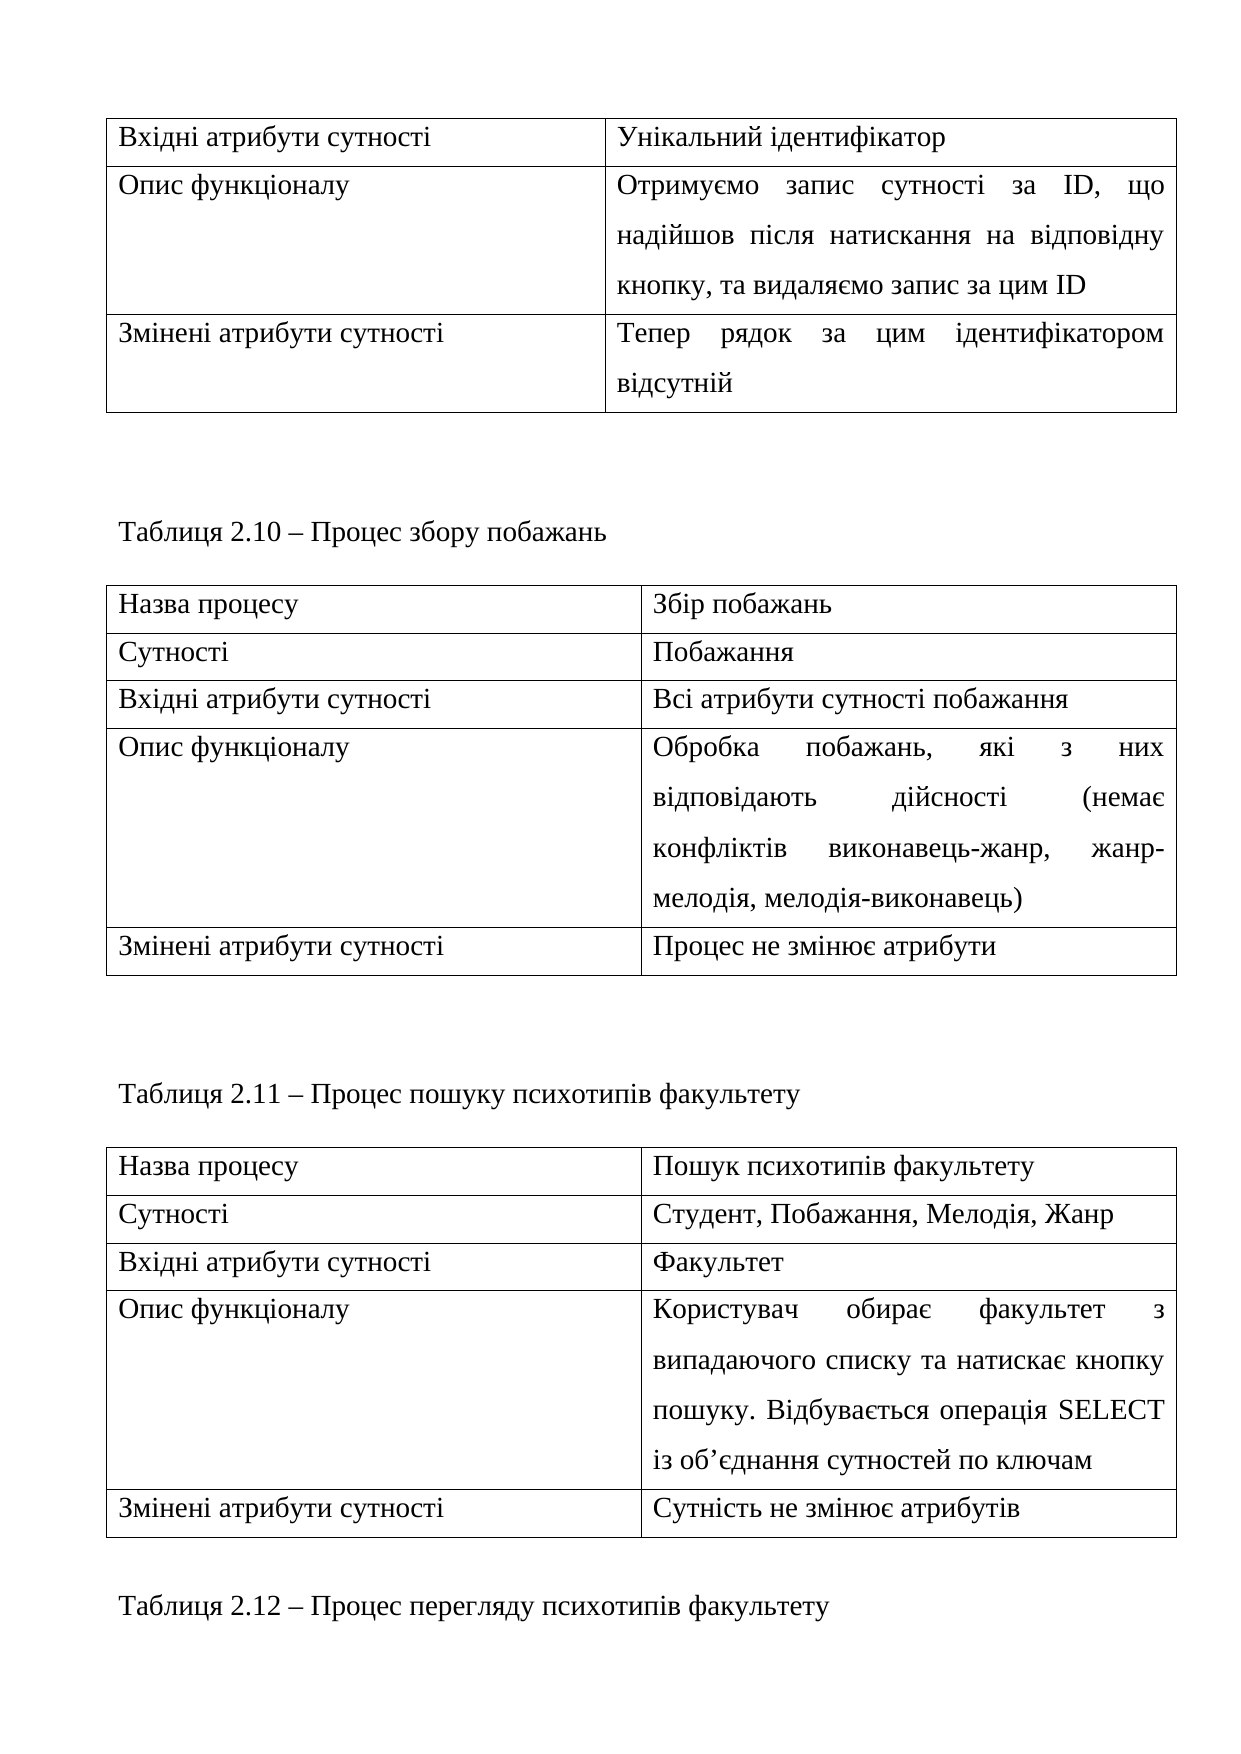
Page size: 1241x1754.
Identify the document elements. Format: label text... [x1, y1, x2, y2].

table_cell Опис функціоналу [107, 729, 641, 927]
table_cell Сутності [107, 1196, 641, 1243]
table_cell Змінені атрибути сутності [107, 1490, 641, 1537]
table_cell Вхідні атрибути сутності [107, 681, 641, 728]
table_header Збір побажань [642, 586, 1176, 633]
table_cell Тепер рядок за цим ідентифікатором відсутній [606, 315, 1176, 412]
table_header Вхідні атрибути сутності [107, 119, 605, 166]
table_header Назва процесу [107, 586, 641, 633]
table_cell Факультет [642, 1244, 1176, 1290]
table_cell Змінені атрибути сутності [107, 928, 641, 974]
table_cell Всі атрибути сутності побажання [642, 681, 1176, 728]
table_cell Обробка побажань, які з них відповідають дійсності (немає конфліктів виконавець-жанр, жанр-мелодія, мелодія-виконавець) [642, 729, 1176, 927]
table_cell Змінені атрибути сутності [107, 315, 605, 412]
table_cell Отримуємо запис сутності за ID, що надійшов після натискання на відповідну кнопку, та видаляємо запис за цим ID [606, 167, 1176, 314]
table_header Унікальний ідентифікатор [606, 119, 1176, 166]
table_cell Користувач обирає факультет з випадаючого списку та натискає кнопку пошуку. Відбувається операція SELECT із об’єднання сутностей по ключам [642, 1291, 1176, 1489]
table_cell Опис функціоналу [107, 167, 605, 314]
table_cell Опис функціоналу [107, 1291, 641, 1489]
table_cell Побажання [642, 634, 1176, 680]
text Таблиця 2.12 – Процес перегляду психотипів факультету [118, 1588, 1164, 1622]
table_cell Вхідні атрибути сутності [107, 1244, 641, 1290]
table_header Пошук психотипів факультету [642, 1148, 1176, 1195]
text Таблиця 2.10 – Процес збору побажань [118, 514, 1164, 547]
table_cell Сутності [107, 634, 641, 680]
table_cell Студент, Побажання, Мелодія, Жанр [642, 1196, 1176, 1243]
table_header Назва процесу [107, 1148, 641, 1195]
table_cell Сутність не змінює атрибутів [642, 1490, 1176, 1537]
text Таблиця 2.11 – Процес пошуку психотипів факультету [118, 1076, 1164, 1110]
table_cell Процес не змінює атрибути [642, 928, 1176, 974]
